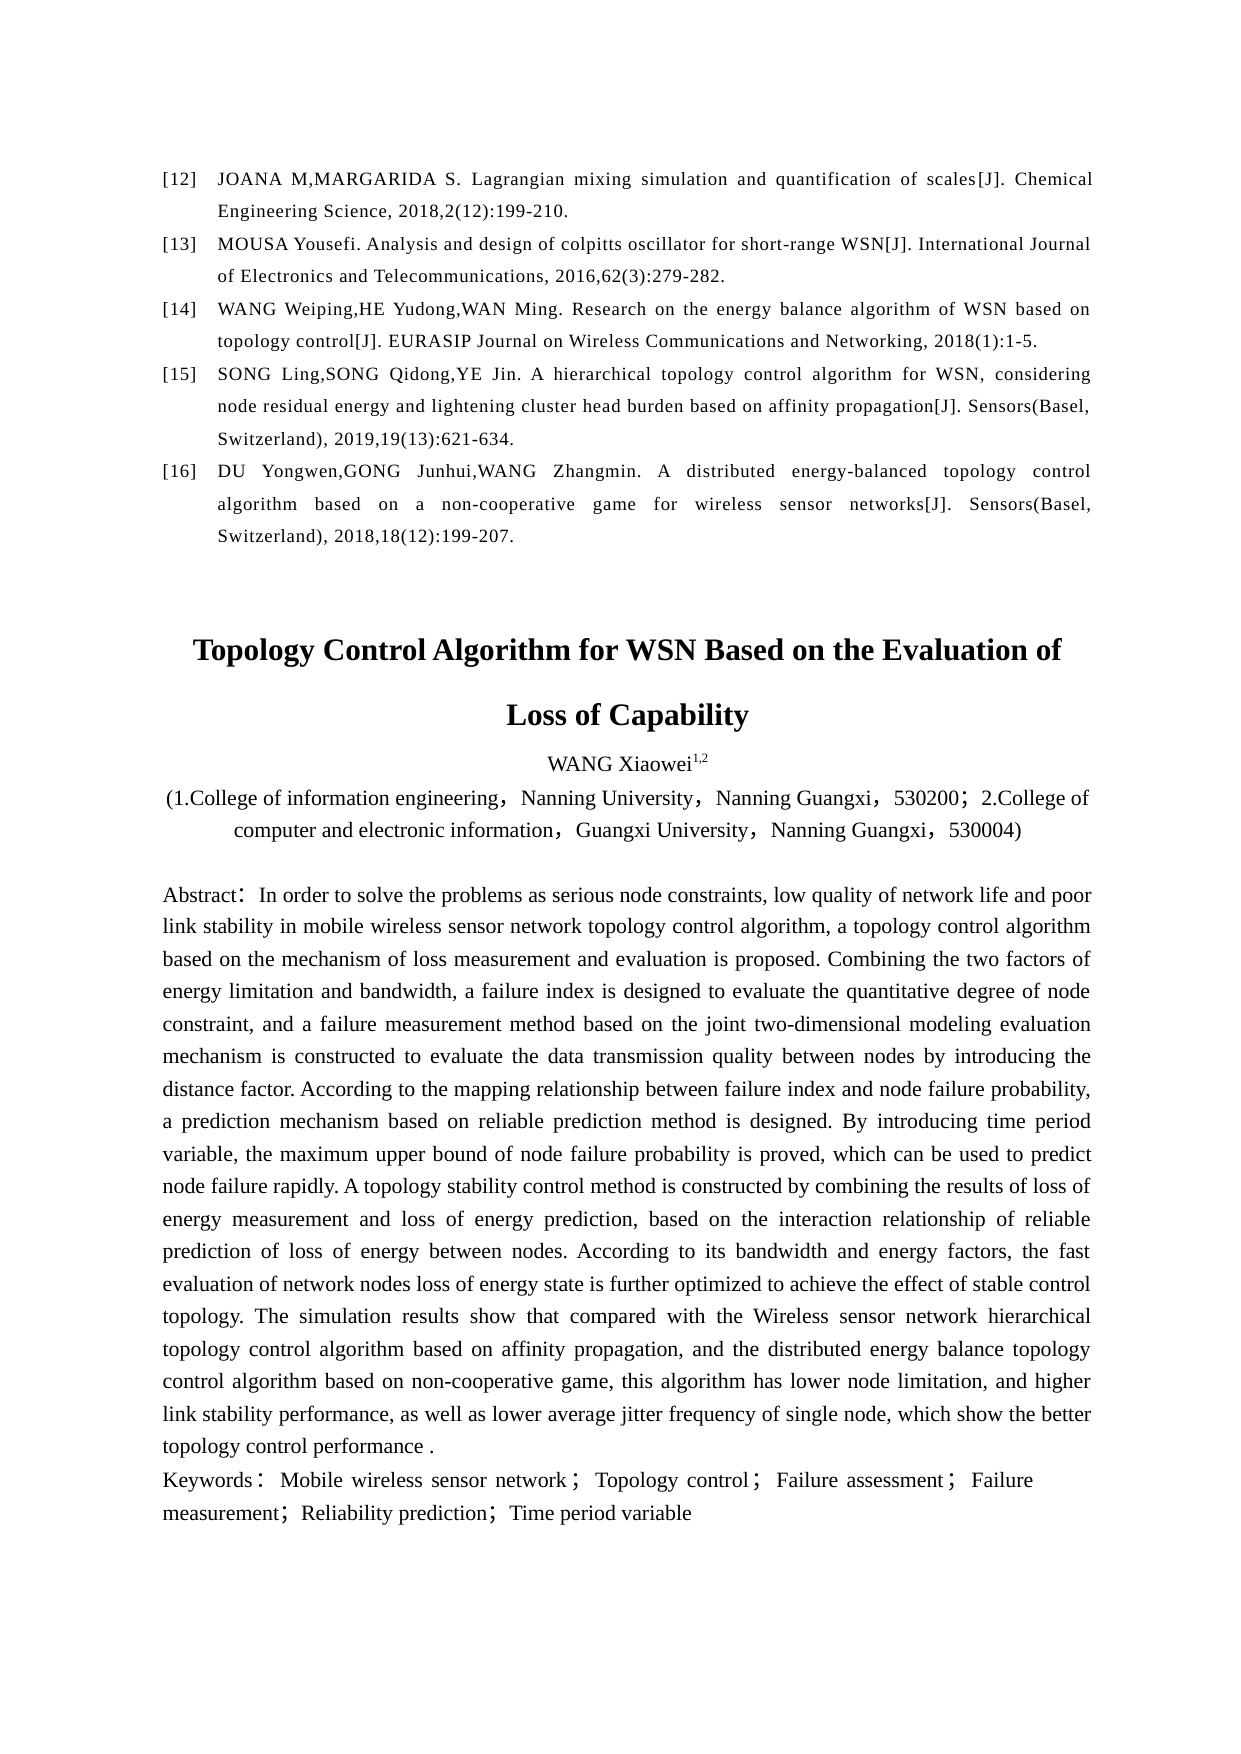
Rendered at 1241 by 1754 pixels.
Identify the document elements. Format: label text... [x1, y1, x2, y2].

text [12] JOANA M,MARGARIDA S. Lagrangian mixing simulation and quantification of scales[J]. Chemical Engineering Science, 2018,2(12):199-210. [162, 162, 1092, 227]
text Abstract：In order to solve the problems as serious node constraints, low quality of network life and poor link stability in mobile wireless sensor network topology control algorithm, a topology control algorithm based on the mechanism of loss measurement and evaluation is proposed. Combining the two factors of energy limitation and bandwidth, a failure index is designed to evaluate the quantitative degree of node constraint, and a failure measurement method based on the joint two-dimensional modeling evaluation mechanism is constructed to evaluate the data transmission quality between nodes by introducing the distance factor. According to the mapping relationship between failure index and node failure probability, a prediction mechanism based on reliable prediction method is designed. By introducing time period variable, the maximum upper bound of node failure probability is proved, which can be used to predict node failure rapidly. A topology stability control method is constructed by combining the results of loss of energy measurement and loss of energy prediction, based on the interaction relationship of reliable prediction of loss of energy between nodes. According to its bandwidth and energy factors, the fast evaluation of network nodes loss of energy state is further optimized to achieve the effect of stable control topology. The simulation results show that compared with the Wireless sensor network hierarchical topology control algorithm based on affinity propagation, and the distributed energy balance topology control algorithm based on non-cooperative game, this algorithm has lower node limitation, and higher link stability performance, as well as lower average jitter frequency of single node, which show the better topology control performance . [162, 877, 1092, 1462]
text Keywords：Mobile wireless sensor network；Topology control；Failure assessment；Failure measurement；Reliability prediction；Time period variable [162, 1462, 1034, 1527]
text Topology Control Algorithm for WSN Based on the Evaluation of Loss of Capability [162, 617, 1092, 747]
text WANG Xiaowei1,2 [162, 747, 1092, 779]
text [15] SONG Ling,SONG Qidong,YE Jin. A hierarchical topology control algorithm for WSN, considering node residual energy and lightening cluster head burden based on affinity propagation[J]. Sensors(Basel, Switzerland), 2019,19(13):621-634. [162, 357, 1092, 454]
text [14] WANG Weiping,HE Yudong,WAN Ming. Research on the energy balance algorithm of WSN based on topology control[J]. EURASIP Journal on Wireless Communications and Networking, 2018(1):1-5. [162, 292, 1092, 357]
text [16] DU Yongwen,GONG Junhui,WANG Zhangmin. A distributed energy-balanced topology control algorithm based on a non-cooperative game for wireless sensor networks[J]. Sensors(Basel, Switzerland), 2018,18(12):199-207. [162, 454, 1092, 552]
text [13] MOUSA Yousefi. Analysis and design of colpitts oscillator for short-range WSN[J]. International Journal of Electronics and Telecommunications, 2016,62(3):279-282. [162, 227, 1092, 292]
text (1.College of information engineering，Nanning University，Nanning Guangxi，530200；2.College of computer and electronic information，Guangxi University，Nanning Guangxi，530004) [162, 779, 1092, 844]
